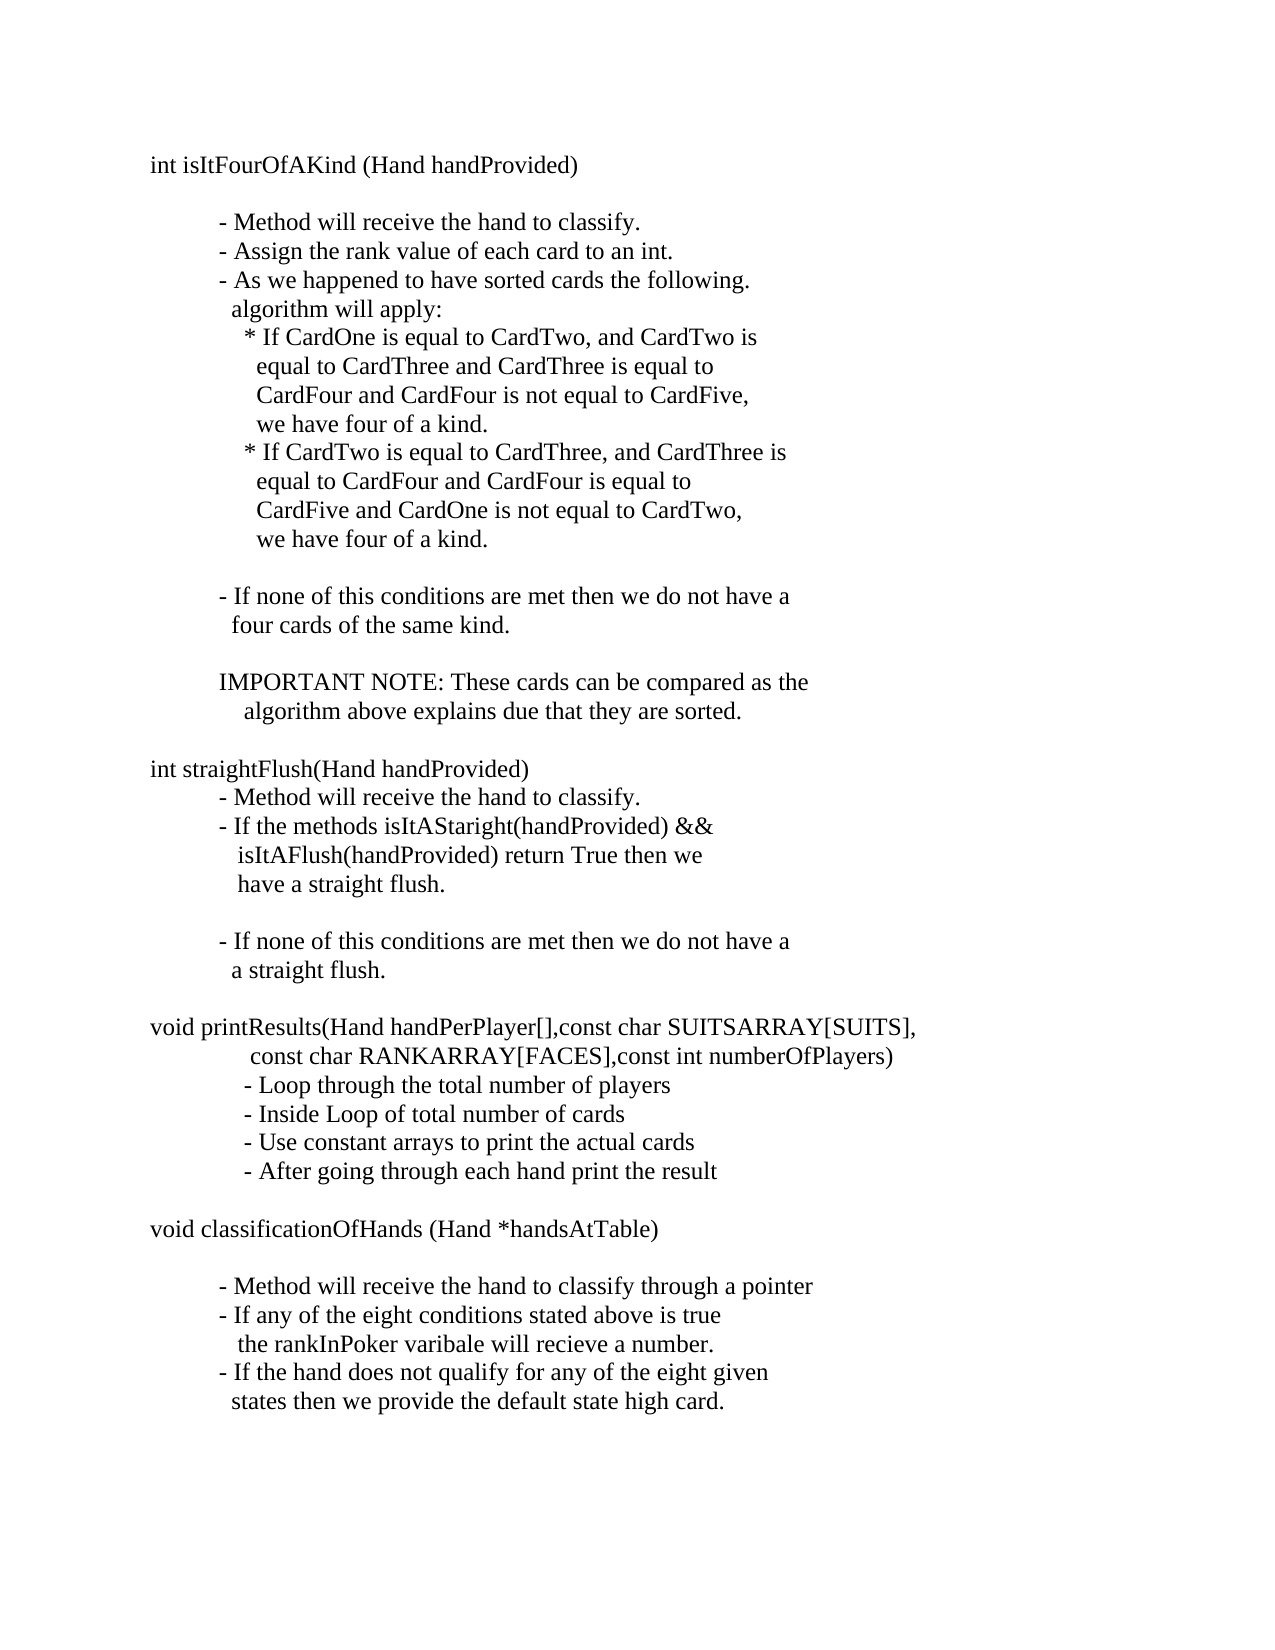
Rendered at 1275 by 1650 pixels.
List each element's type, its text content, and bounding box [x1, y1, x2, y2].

text isItAFlush(handProvided) return True then we [150, 840, 1125, 869]
text a straight flush. [150, 955, 1125, 984]
text - Use constant arrays to print the actual cards [150, 1127, 1125, 1156]
text int straightFlush(Hand handProvided) [150, 754, 1125, 782]
text states then we provide the default state high card. [150, 1386, 1125, 1415]
text equal to CardFour and CardFour is equal to [150, 466, 1125, 495]
text we have four of a kind. [150, 524, 1125, 552]
text - Assign the rank value of each card to an int. [150, 236, 1125, 265]
text - If the hand does not qualify for any of the eight given [150, 1357, 1125, 1386]
text void printResults(Hand handPerPlayer[],const char SUITSARRAY[SUITS], [150, 1012, 1125, 1041]
text the rankInPoker varibale will recieve a number. [150, 1329, 1125, 1357]
text have a straight flush. [150, 869, 1125, 897]
text int isItFourOfAKind (Hand handProvided) [150, 150, 1125, 179]
text equal to CardThree and CardThree is equal to [150, 351, 1125, 380]
text * If CardTwo is equal to CardThree, and CardThree is [150, 437, 1125, 466]
text - Loop through the total number of players [150, 1070, 1125, 1099]
text - If none of this conditions are met then we do not have a [150, 926, 1125, 955]
text - Method will receive the hand to classify. [150, 782, 1125, 811]
text - Inside Loop of total number of cards [150, 1099, 1125, 1127]
text - If any of the eight conditions stated above is true [150, 1300, 1125, 1329]
text CardFive and CardOne is not equal to CardTwo, [150, 495, 1125, 524]
text - After going through each hand print the result [150, 1156, 1125, 1185]
text algorithm will apply: [150, 294, 1125, 322]
text - If the methods isItAStaright(handProvided) && [150, 811, 1125, 840]
text - Method will receive the hand to classify through a pointer [150, 1271, 1125, 1300]
text const char RANKARRAY[FACES],const int numberOfPlayers) [150, 1041, 1125, 1070]
text we have four of a kind. [150, 409, 1125, 437]
text four cards of the same kind. [150, 610, 1125, 639]
text - If none of this conditions are met then we do not have a [150, 581, 1125, 610]
text - As we happened to have sorted cards the following. [150, 265, 1125, 294]
text IMPORTANT NOTE: These cards can be compared as the [150, 667, 1125, 696]
text void classificationOfHands (Hand *handsAtTable) [150, 1214, 1125, 1242]
text * If CardOne is equal to CardTwo, and CardTwo is [150, 322, 1125, 351]
text - Method will receive the hand to classify. [150, 207, 1125, 236]
text algorithm above explains due that they are sorted. [150, 696, 1125, 725]
text CardFour and CardFour is not equal to CardFive, [150, 380, 1125, 409]
